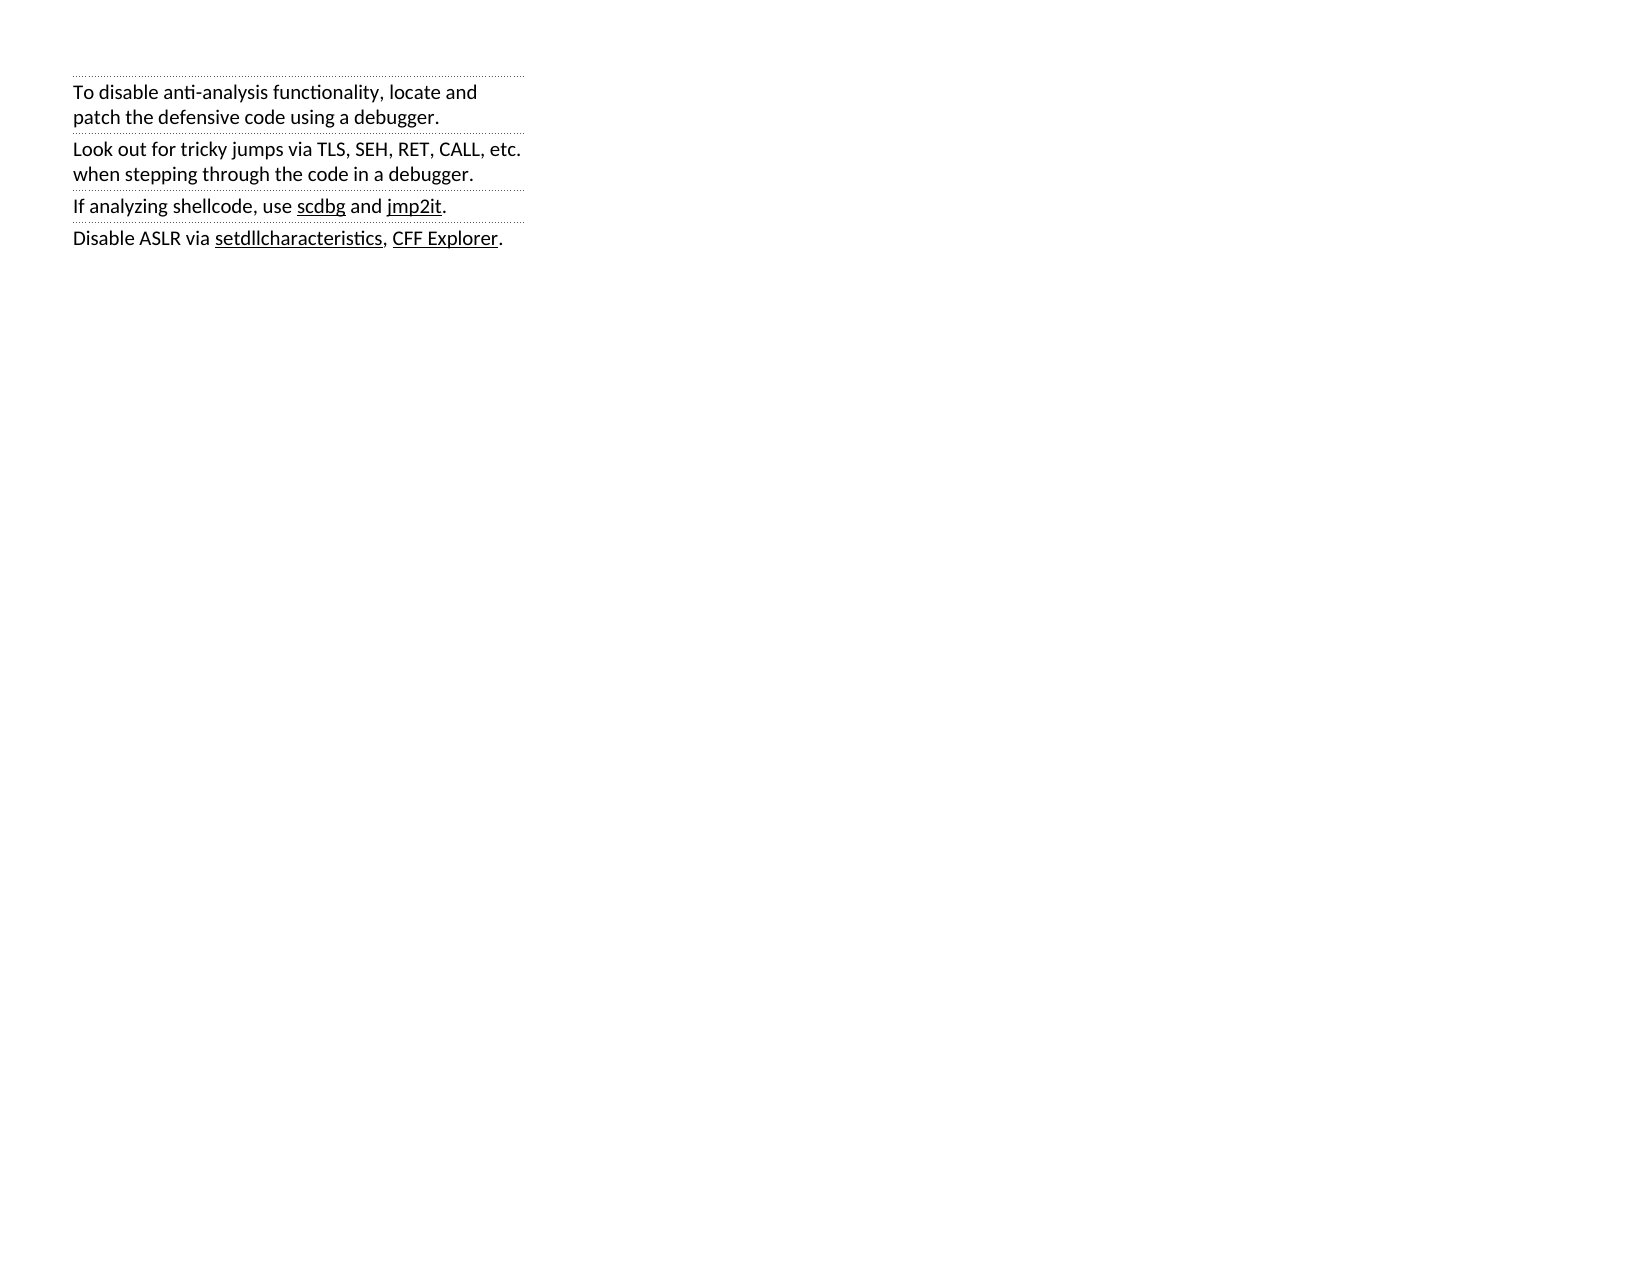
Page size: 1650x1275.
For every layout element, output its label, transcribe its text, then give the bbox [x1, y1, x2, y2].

list Disable ASLR via setdllcharacteristics, CFF Explorer. [73, 222, 524, 250]
list To disable anti-analysis functionality, locate and patch the defensive code using a debugger. [73, 76, 524, 130]
list If analyzing shellcode, use scdbg and jmp2it. [73, 190, 524, 219]
list Look out for tricky jumps via TLS, SEH, RET, CALL, etc. when stepping through the code in a debugger. [73, 133, 524, 187]
